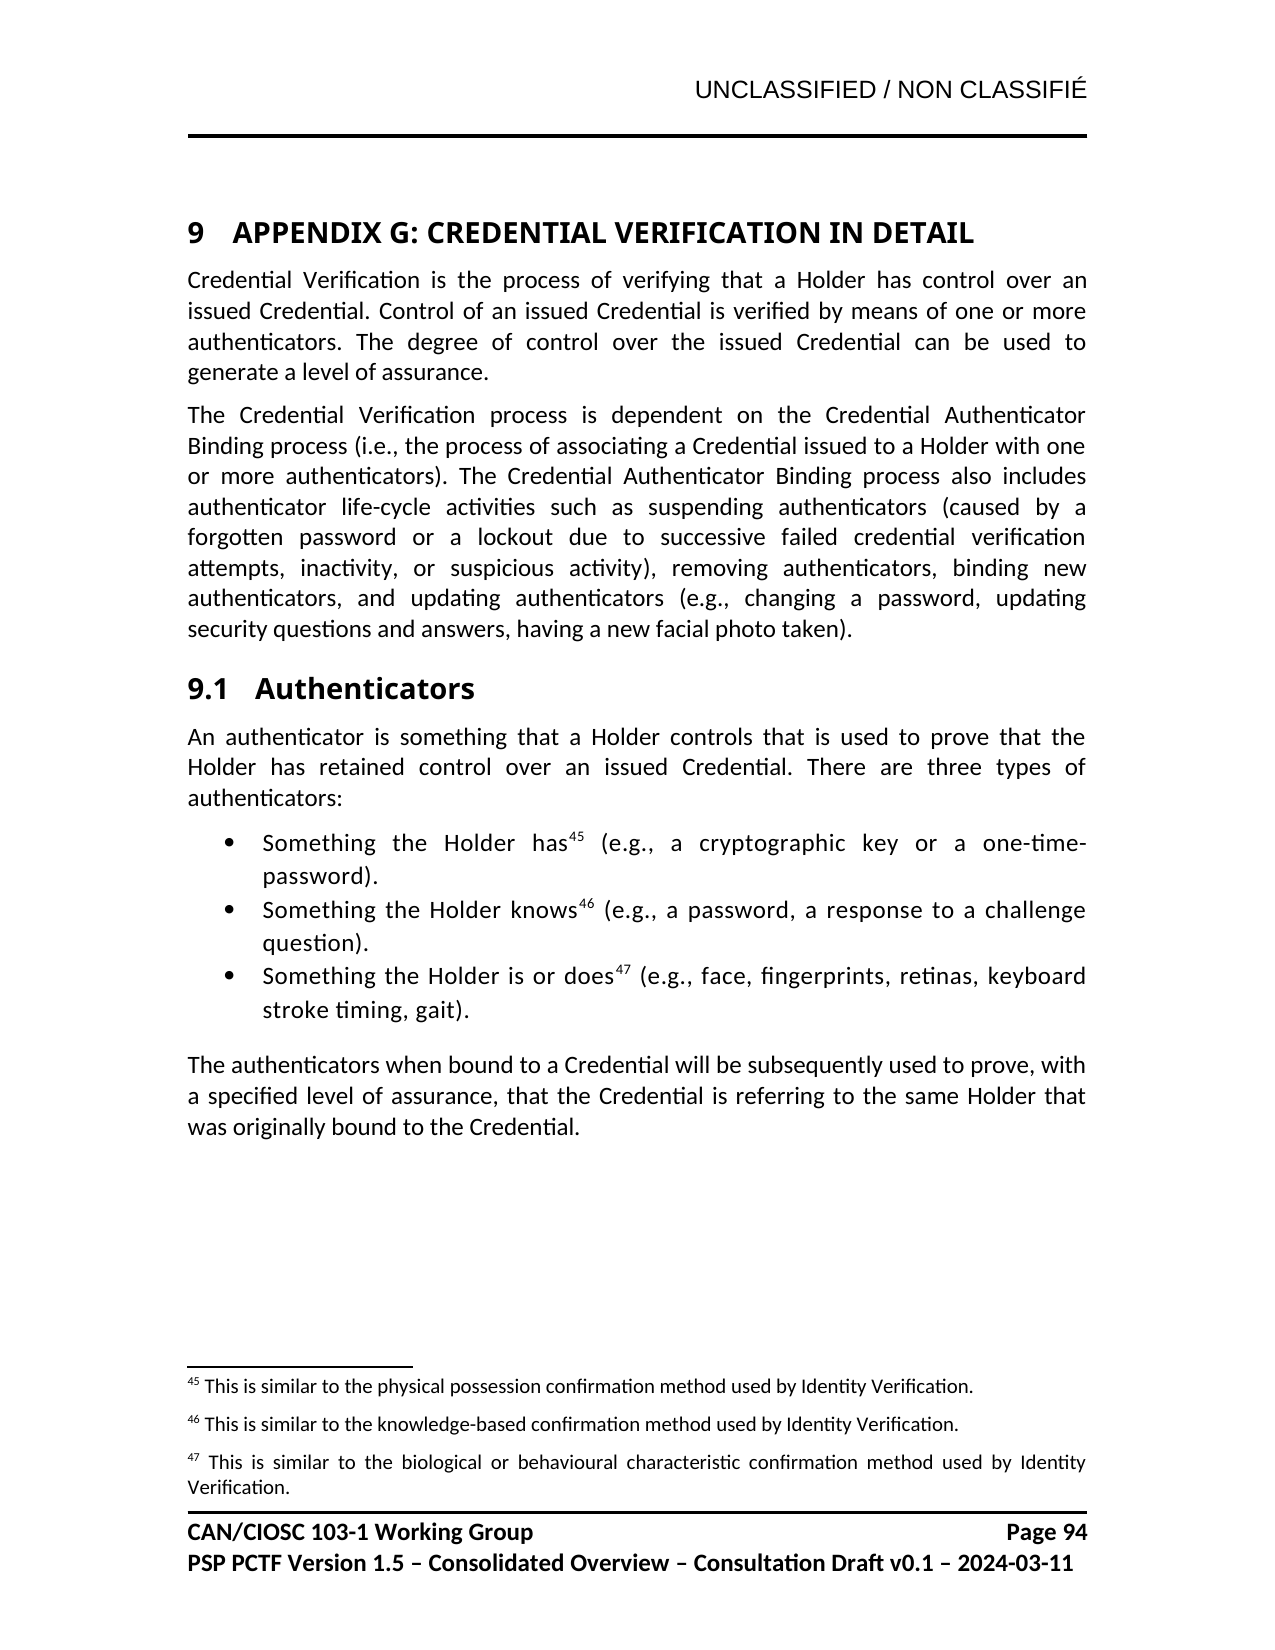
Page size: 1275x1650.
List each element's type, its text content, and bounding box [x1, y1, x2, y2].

list Something the Holder knows (e.g., a password, a response to a challenge question). [225, 891, 1087, 958]
subtitle Authenticators [187, 668, 1087, 708]
text Credential Verification is the process of verifying that a Holder has control over an issued Credential. Control of an issued Credential is verified by means of one or more authenticators. The degree of control over the issued Credential can be used to generate a level of assurance. [187, 265, 1087, 387]
list Something the Holder has (e.g., a cryptographic key or a one-time-password). [225, 825, 1087, 891]
subtitle Appendix G: Credential Verification in Detail [187, 212, 1087, 252]
text The Credential Verification process is dependent on the Credential Authenticator Binding process (i.e., the process of associating a Credential issued to a Holder with one or more authenticators). The Credential Authenticator Binding process also includes authenticator life-cycle activities such as suspending authenticators (caused by a forgotten password or a lockout due to successive failed credential verification attempts, inactivity, or suspicious activity), removing authenticators, binding new authenticators, and updating authenticators (e.g., changing a password, updating security questions and answers, having a new facial photo taken). [187, 399, 1087, 643]
list Something the Holder is or does (e.g., face, fingerprints, retinas, keyboard stroke timing, gait). [225, 958, 1087, 1025]
text An authenticator is something that a Holder controls that is used to prove that the Holder has retained control over an issued Credential. There are three types of authenticators: [187, 721, 1087, 812]
text The authenticators when bound to a Credential will be subsequently used to prove, with a specified level of assurance, that the Credential is referring to the same Holder that was originally bound to the Credential. [187, 1050, 1087, 1141]
